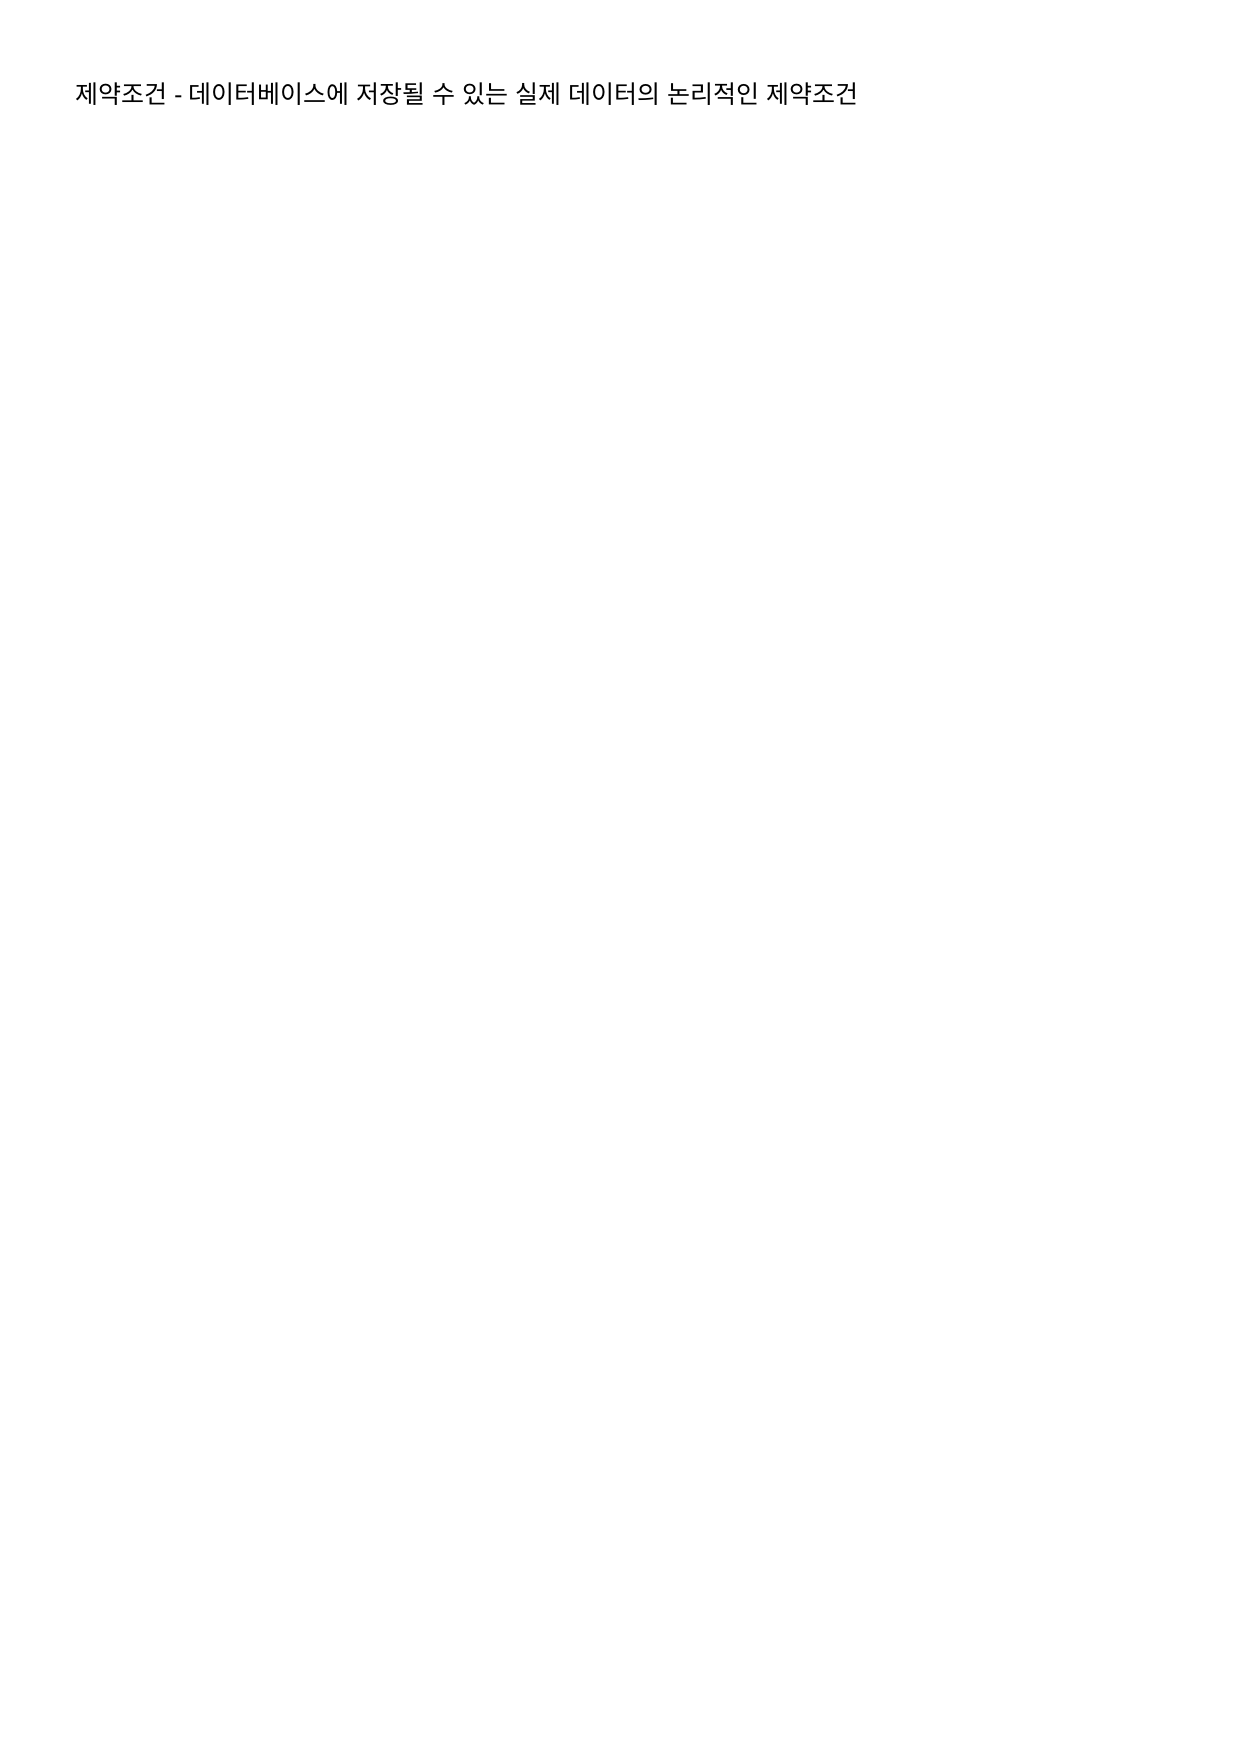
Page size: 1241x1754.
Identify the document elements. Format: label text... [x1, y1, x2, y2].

text 제약조건 - 데이터베이스에 저장될 수 있는 실제 데이터의 논리적인 제약조건 [75, 75, 1165, 111]
